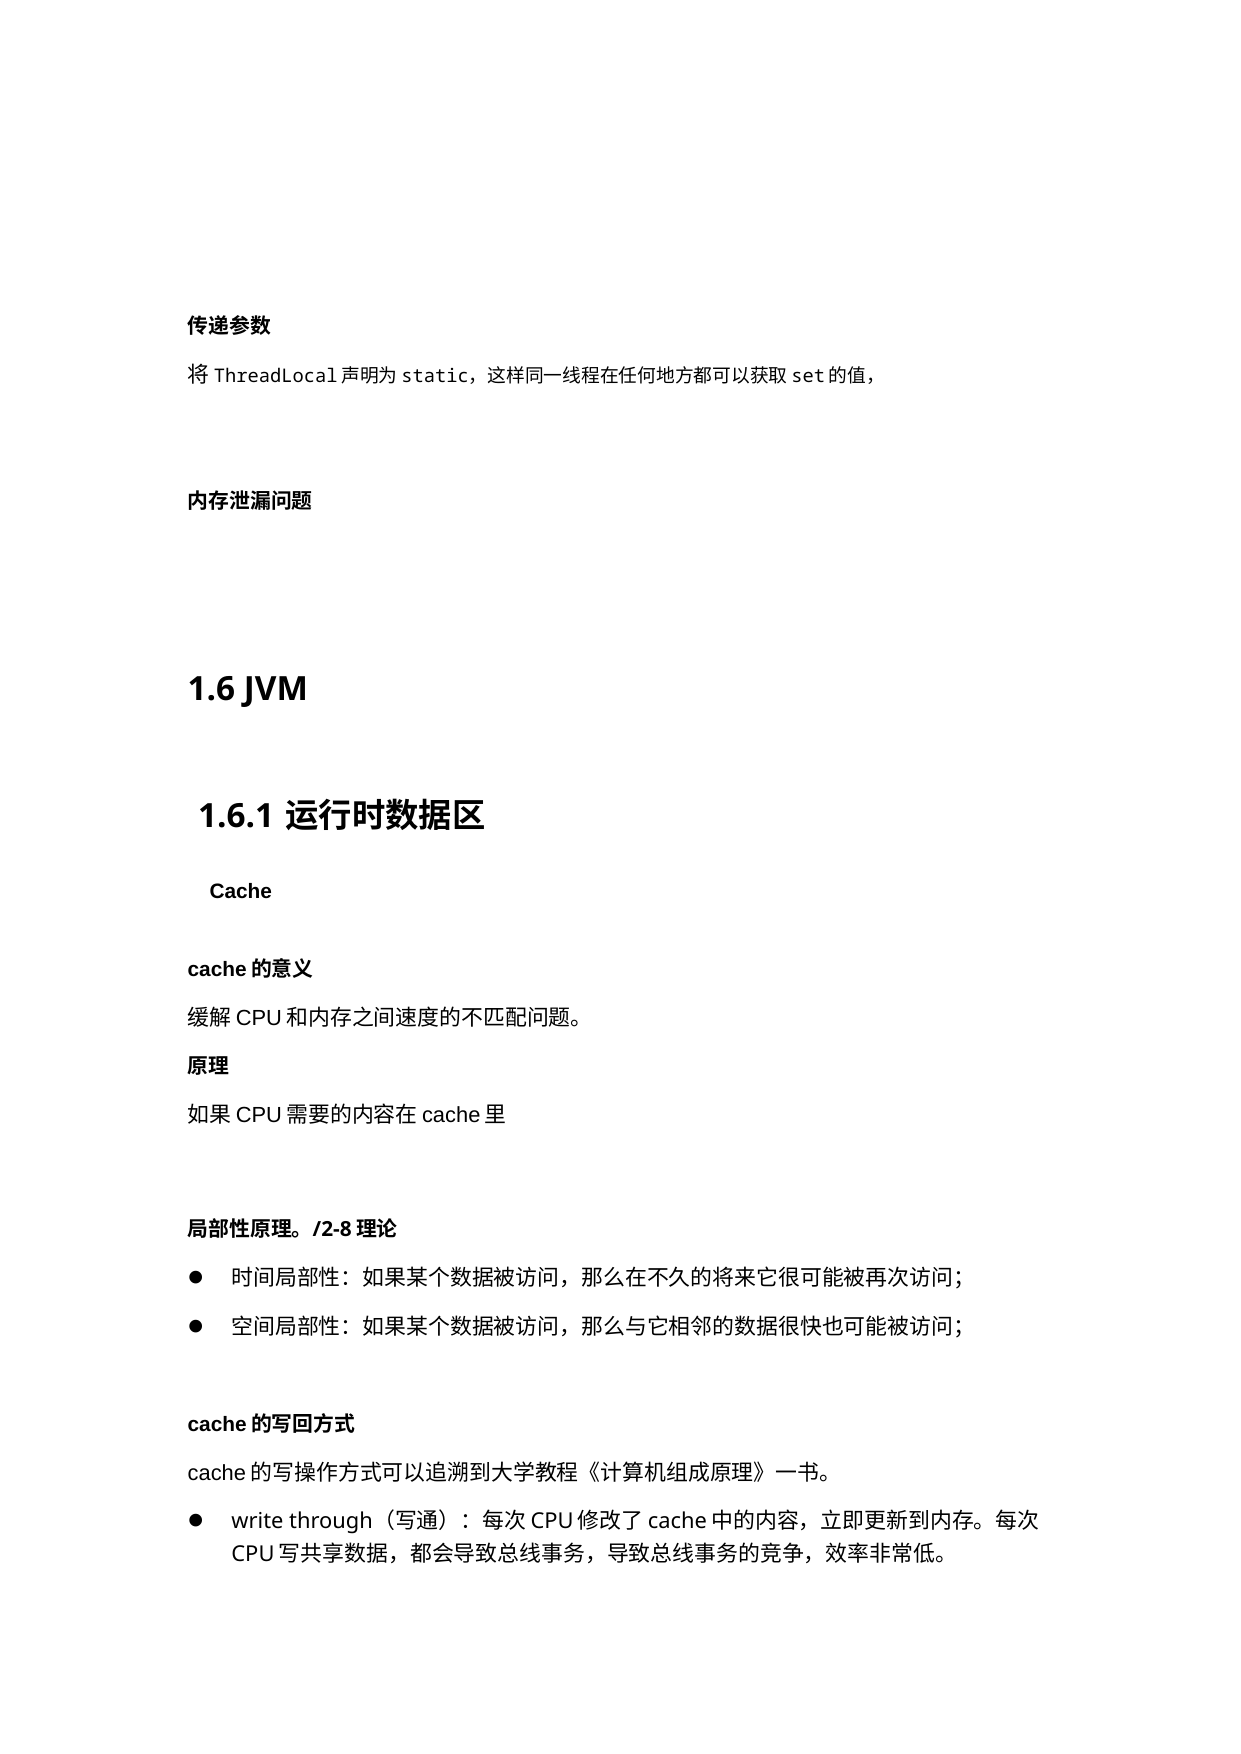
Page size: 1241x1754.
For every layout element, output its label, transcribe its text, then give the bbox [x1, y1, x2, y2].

list write through（写通）：每次CPU修改了cache中的内容，立即更新到内存。每次CPU写共享数据，都会导致总线事务，导致总线事务的竞争，效率非常低。 [187, 1503, 1053, 1568]
text 原理 [187, 1048, 1053, 1081]
text 如果CPU需要的内容在cache里 [187, 1097, 1053, 1129]
text 将ThreadLocal声明为static，这样同一线程在任何地方都可以获取set的值， [187, 357, 1053, 389]
text 缓解CPU和内存之间速度的不匹配问题。 [187, 999, 1053, 1032]
subtitle Cache [209, 875, 1031, 907]
subtitle 内存泄漏问题 [187, 484, 1053, 516]
list 空间局部性：如果某个数据被访问，那么与它相邻的数据很快也可能被访问； [187, 1308, 1053, 1341]
list 时间局部性：如果某个数据被访问，那么在不久的将来它很可能被再次访问； [187, 1259, 1053, 1292]
text 传递参数 [187, 308, 1053, 341]
subtitle 运行时数据区 [198, 781, 1053, 846]
text cache的写回方式 [187, 1406, 1053, 1438]
text 局部性原理。/2-8理论 [187, 1211, 1053, 1243]
text cache的写操作方式可以追溯到大学教程《计算机组成原理》一书。 [187, 1454, 1053, 1487]
text cache的意义 [187, 951, 1053, 983]
subtitle 1.6 JVM [187, 655, 1053, 720]
